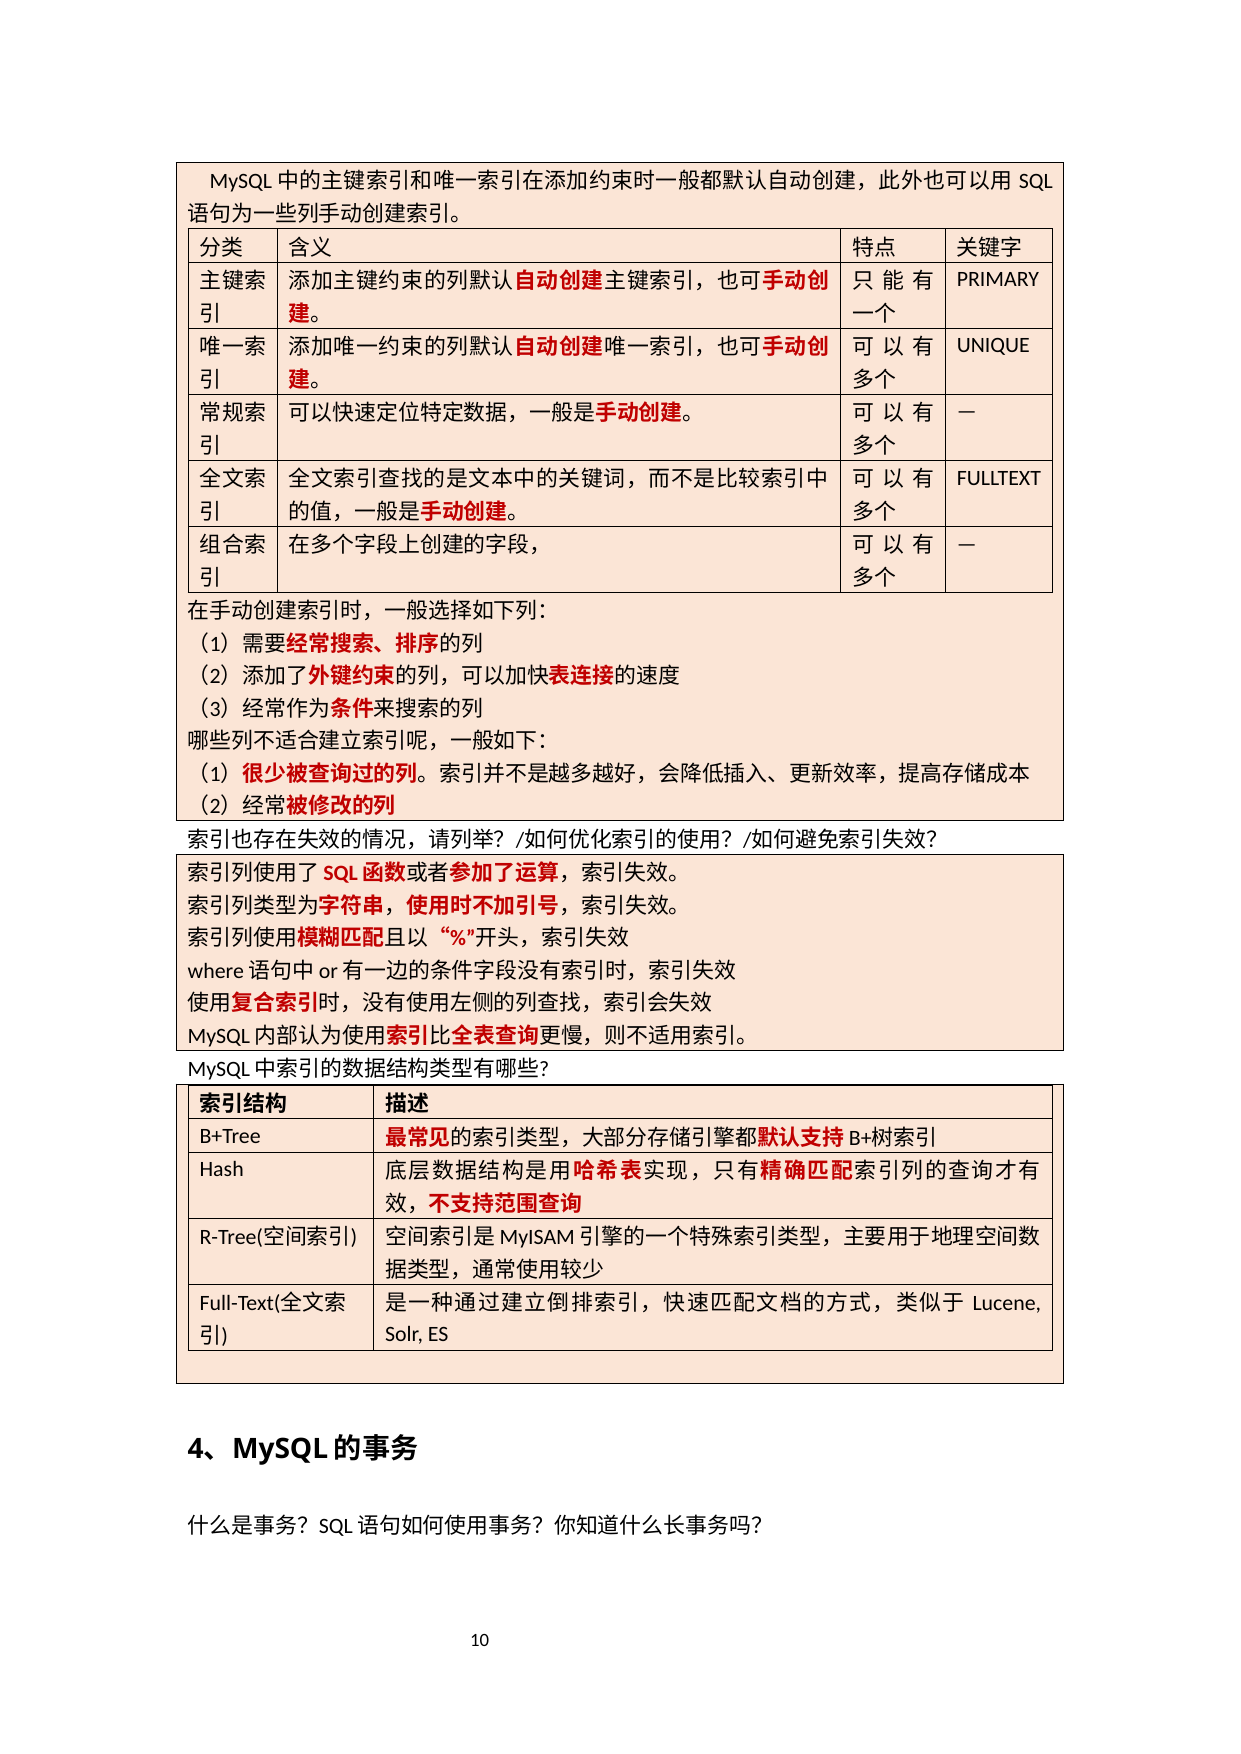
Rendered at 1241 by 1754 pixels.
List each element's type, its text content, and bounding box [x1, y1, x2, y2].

table_header [177, 1085, 1063, 1383]
table_header MySQL中的主键索引和唯一索引在添加约束时一般都默认自动创建，此外也可以用SQL语句为一些列手动创建索引。 在手动创建索引时，一般选择如下列： 需要经常搜索、排序的列 添加了外键约束的列，可以加快表连接的速度 经常作为条件来搜索的列 哪些列不适合建立索引呢，一般如下： （1）很少被查询过的列。索引并不是越多越好，会降低插入、更新效率，提高存储成本 （2）经常被修改的列 [177, 163, 1063, 820]
subtitle 4、MySQL的事务 [187, 1413, 1053, 1478]
text 索引也存在失效的情况，请列举？/如何优化索引的使用？/如何避免索引失效？ [187, 821, 1053, 854]
table_header 索引列使用了SQL函数或者参加了运算，索引失效。 索引列类型为字符串，使用时不加引号，索引失效。 索引列使用模糊匹配且以“%”开头，索引失效 where语句中 or有一边的条件字段没有索引时，索引失效 使用复合索引时，没有使用左侧的列查找，索引会失效 MySQL内部认为使用索引比全表查询更慢，则不适用索引。 [177, 855, 1063, 1050]
text MySQL中索引的数据结构类型有哪些? [187, 1051, 1053, 1083]
text 什么是事务？SQL语句如何使用事务？你知道什么长事务吗？ [187, 1508, 1053, 1540]
